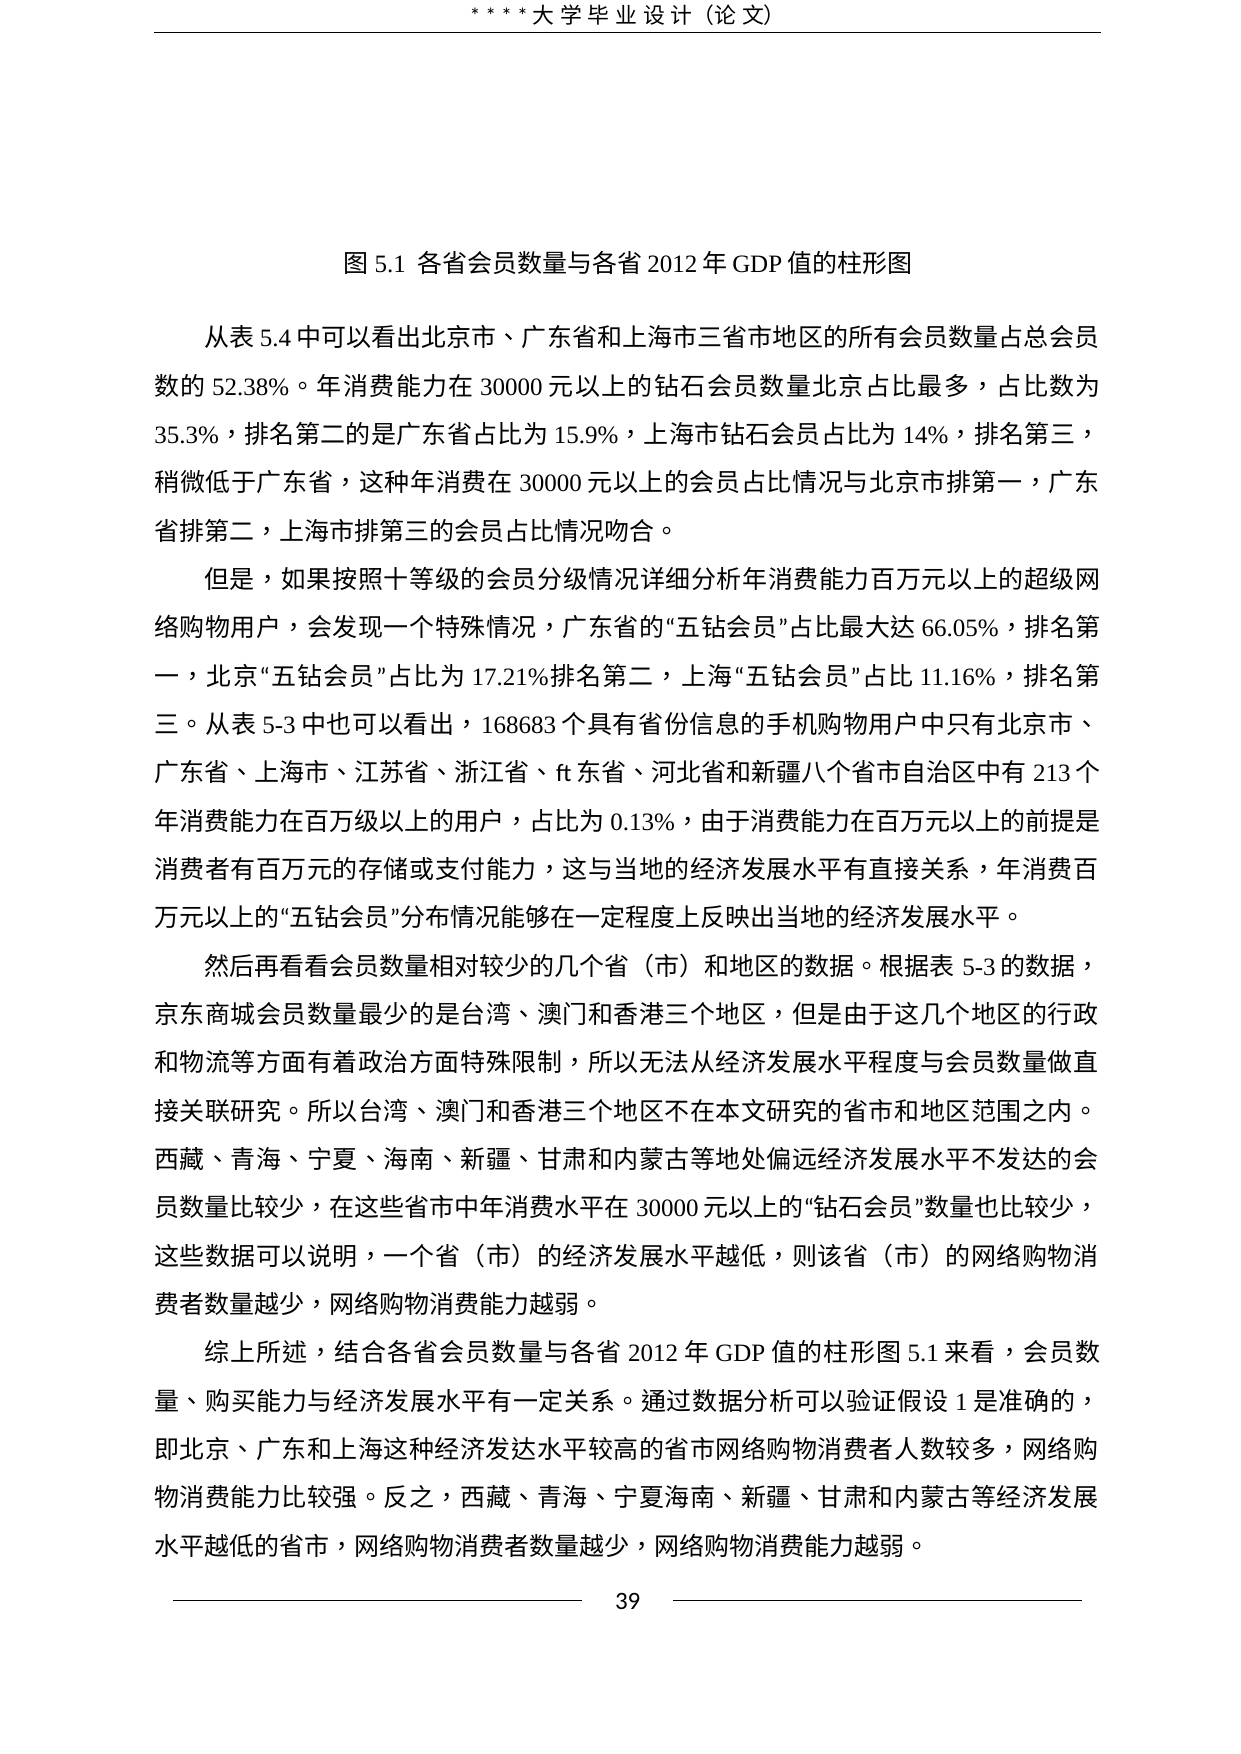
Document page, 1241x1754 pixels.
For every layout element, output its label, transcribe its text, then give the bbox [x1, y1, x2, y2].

text 图 5.1 各省会员数量与各省2012年GDP值的柱形图 [154, 246, 1101, 280]
text 然后再看看会员数量相对较少的几个省（市）和地区的数据。根据表5-3的数据，京东商城会员数量最少的是台湾、澳门和香港三个地区，但是由于这几个地区的行政和物流等方面有着政治方面特殊限制，所以无法从经济发展水平程度与会员数量做直接关联研究。所以台湾、澳门和香港三个地区不在本文研究的省市和地区范围之内。西藏、青海、宁夏、海南、新疆、甘肃和内蒙古等地处偏远经济发展水平不发达的会员数量比较少，在这些省市中年消费水平在30000元以上的“钻石会员”数量也比较少，这些数据可以说明，一个省（市）的经济发展水平越低，则该省（市）的网络购物消费者数量越少，网络购物消费能力越弱。 [154, 933, 1101, 1320]
text 综上所述，结合各省会员数量与各省2012年GDP值的柱形图5.1来看，会员数量、购买能力与经济发展水平有一定关系。通过数据分析可以验证假设1是准确的，即北京、广东和上海这种经济发达水平较高的省市网络购物消费者人数较多，网络购物消费能力比较强。反之，西藏、青海、宁夏海南、新疆、甘肃和内蒙古等经济发展水平越低的省市，网络购物消费者数量越少，网络购物消费能力越弱。 [154, 1320, 1101, 1561]
text 从表5.4中可以看出北京市、广东省和上海市三省市地区的所有会员数量占总会员数的52.38%。年消费能力在30000元以上的钻石会员数量北京占比最多，占比数为35.3%，排名第二的是广东省占比为15.9%，上海市钻石会员占比为14%，排名第三，稍微低于广东省，这种年消费在30000元以上的会员占比情况与北京市排第一，广东省排第二，上海市排第三的会员占比情况吻合。 [154, 305, 1101, 546]
text 但是，如果按照十等级的会员分级情况详细分析年消费能力百万元以上的超级网络购物用户，会发现一个特殊情况，广东省的“五钻会员”占比最大达66.05%，排名第一，北京“五钻会员”占比为17.21%排名第二，上海“五钻会员”占比11.16%，排名第三。从表5-3中也可以看出，168683个具有省份信息的手机购物用户中只有北京市、广东省、上海市、江苏省、浙江省、ft东省、河北省和新疆八个省市自治区中有213个年消费能力在百万级以上的用户，占比为0.13%，由于消费能力在百万元以上的前提是消费者有百万元的存储或支付能力，这与当地的经济发展水平有直接关系，年消费百万元以上的“五钻会员”分布情况能够在一定程度上反映出当地的经济发展水平。 [154, 546, 1101, 933]
